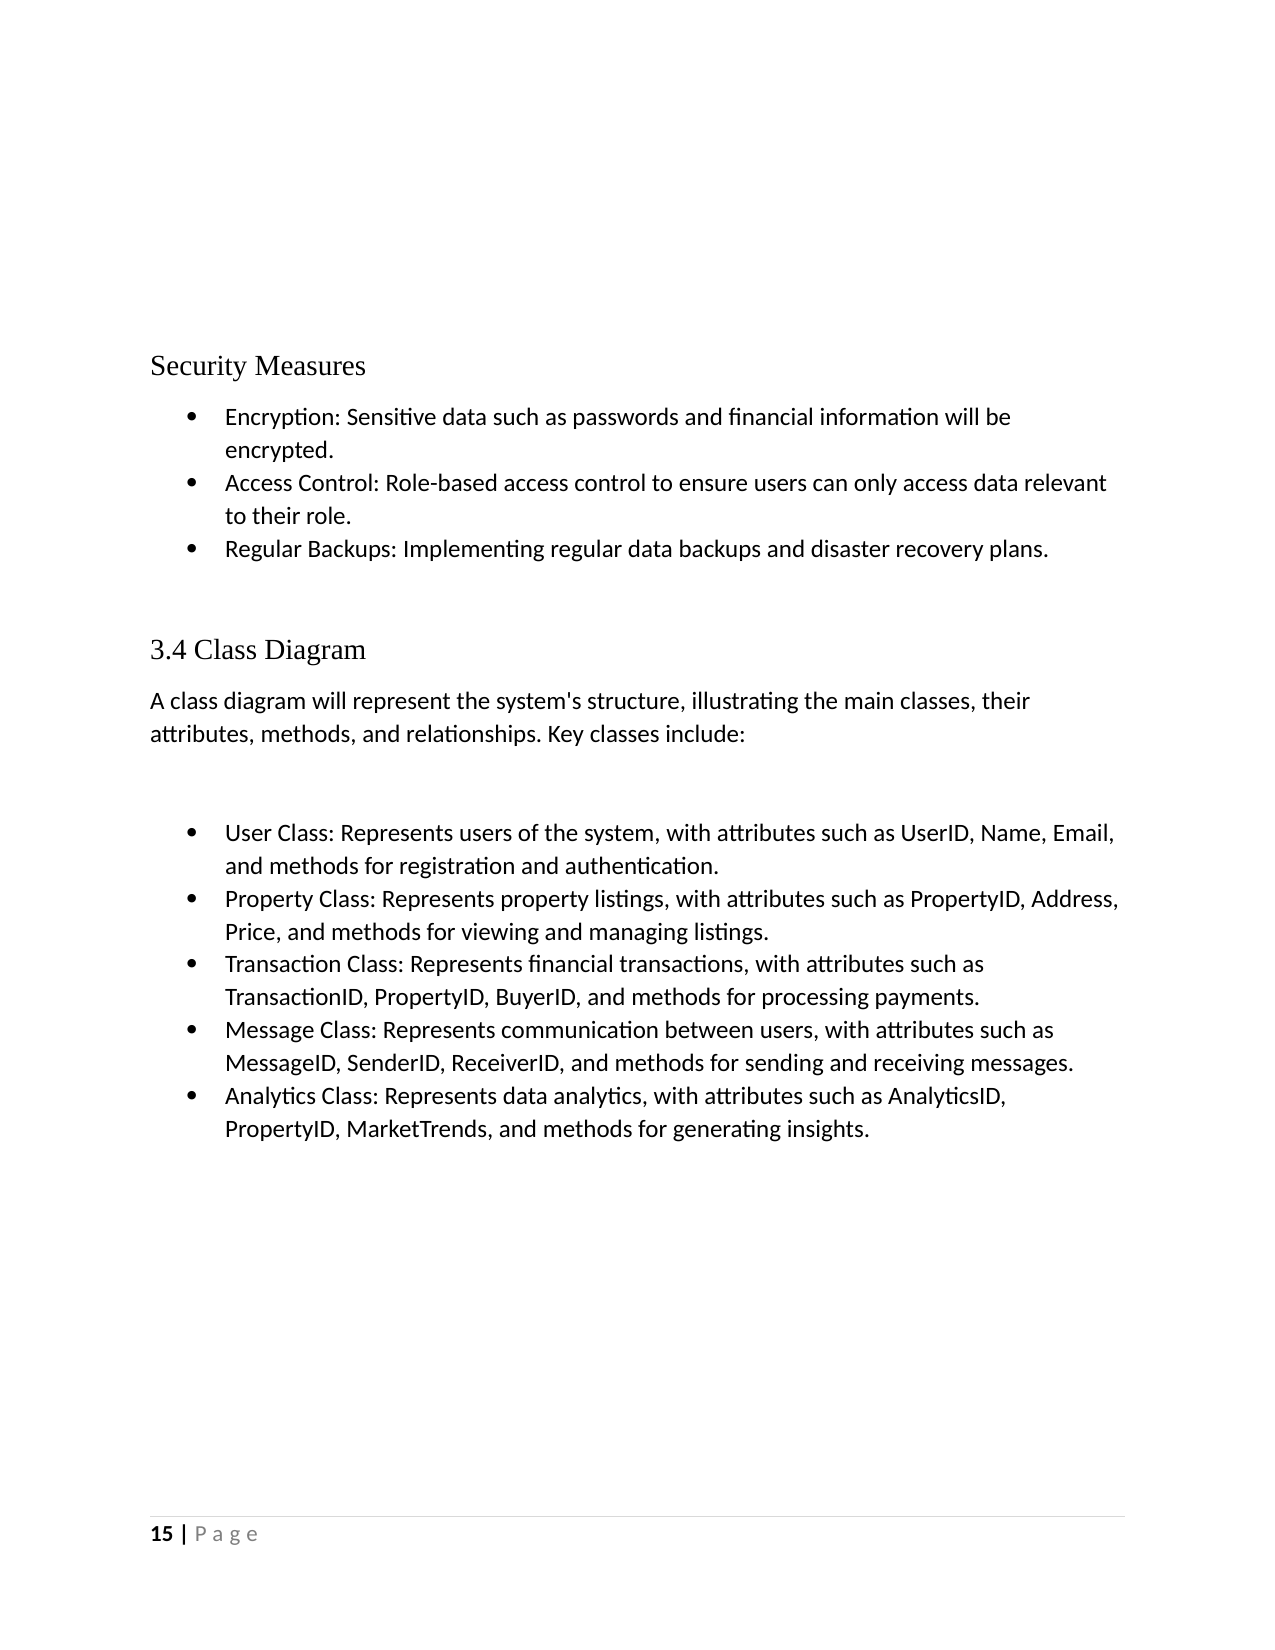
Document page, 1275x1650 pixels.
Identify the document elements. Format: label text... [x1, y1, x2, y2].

text Security Measures [150, 348, 1125, 382]
list Message Class: Represents communication between users, with attributes such as MessageID, SenderID, ReceiverID, and methods for sending and receiving messages. [187, 1014, 1125, 1078]
list Regular Backups: Implementing regular data backups and disaster recovery plans. [187, 533, 1125, 563]
list Access Control: Role-based access control to ensure users can only access data relevant to their role. [187, 467, 1125, 530]
list Transaction Class: Represents financial transactions, with attributes such as TransactionID, PropertyID, BuyerID, and methods for processing payments. [187, 948, 1125, 1012]
list Encryption: Sensitive data such as passwords and financial information will be encrypted. [187, 401, 1125, 464]
text 3.4 Class Diagram [150, 632, 1125, 666]
list User Class: Represents users of the system, with attributes such as UserID, Name, Email, and methods for registration and authentication. [187, 817, 1125, 880]
text A class diagram will represent the system's structure, illustrating the main classes, their attributes, methods, and relationships. Key classes include: [150, 685, 1125, 748]
list Property Class: Represents property listings, with attributes such as PropertyID, Address, Price, and methods for viewing and managing listings. [187, 883, 1125, 946]
list Analytics Class: Represents data analytics, with attributes such as AnalyticsID, PropertyID, MarketTrends, and methods for generating insights. [187, 1080, 1125, 1144]
